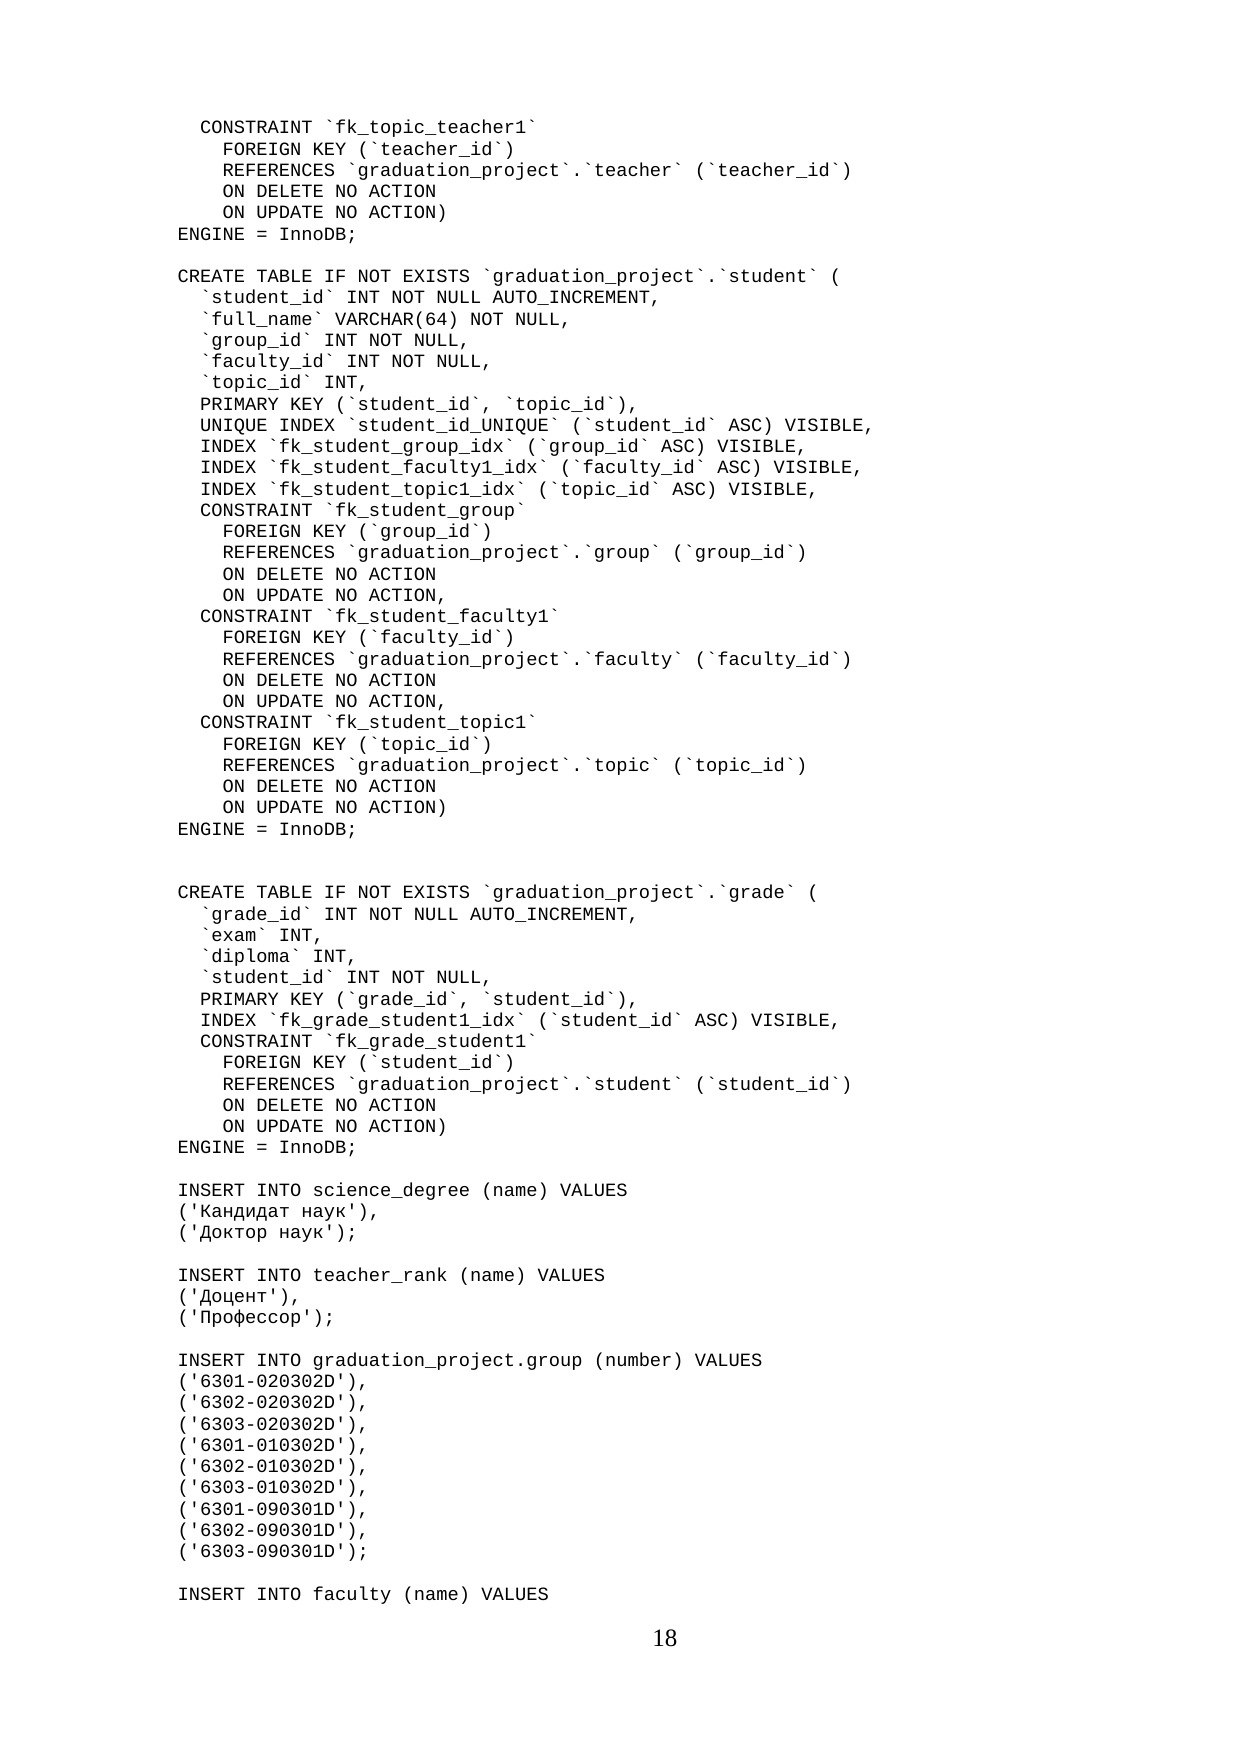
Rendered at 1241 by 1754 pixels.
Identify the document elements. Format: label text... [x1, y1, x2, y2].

text REFERENCES `graduation_project`.`teacher` (`teacher_id`) [177, 161, 1152, 182]
text ('6301-090301D'), [177, 1499, 1152, 1521]
text ('Профессор'); [177, 1308, 1152, 1329]
text ON DELETE NO ACTION [177, 564, 1152, 586]
text REFERENCES `graduation_project`.`student` (`student_id`) [177, 1074, 1152, 1096]
text CONSTRAINT `fk_student_topic1` [177, 713, 1152, 734]
text CONSTRAINT `fk_student_group` [177, 501, 1152, 522]
text UNIQUE INDEX `student_id_UNIQUE` (`student_id` ASC) VISIBLE, [177, 416, 1152, 437]
text ('Кандидат наук'), [177, 1202, 1152, 1223]
text `grade_id` INT NOT NULL AUTO_INCREMENT, [177, 904, 1152, 926]
text INDEX `fk_student_group_idx` (`group_id` ASC) VISIBLE, [177, 437, 1152, 458]
text ('6301-010302D'), [177, 1436, 1152, 1457]
text INSERT INTO teacher_rank (name) VALUES [177, 1266, 1152, 1287]
text CONSTRAINT `fk_topic_teacher1` [177, 118, 1152, 139]
text ('6302-090301D'), [177, 1521, 1152, 1542]
text ('Доцент'), [177, 1287, 1152, 1308]
text CONSTRAINT `fk_student_faculty1` [177, 607, 1152, 628]
text INSERT INTO faculty (name) VALUES [177, 1584, 1152, 1606]
text `topic_id` INT, [177, 373, 1152, 394]
text `diploma` INT, [177, 947, 1152, 968]
text CONSTRAINT `fk_grade_student1` [177, 1032, 1152, 1053]
text `exam` INT, [177, 926, 1152, 947]
text `faculty_id` INT NOT NULL, [177, 352, 1152, 373]
text INSERT INTO science_degree (name) VALUES [177, 1181, 1152, 1202]
text ('6301-020302D'), [177, 1372, 1152, 1393]
text PRIMARY KEY (`student_id`, `topic_id`), [177, 394, 1152, 416]
text ('6303-020302D'), [177, 1414, 1152, 1436]
text ON UPDATE NO ACTION) [177, 203, 1152, 224]
text `student_id` INT NOT NULL, [177, 968, 1152, 989]
text ENGINE = InnoDB; [177, 819, 1152, 841]
text ('6302-010302D'), [177, 1457, 1152, 1478]
text ON UPDATE NO ACTION) [177, 798, 1152, 819]
text CREATE TABLE IF NOT EXISTS `graduation_project`.`grade` ( [177, 883, 1152, 904]
text FOREIGN KEY (`student_id`) [177, 1053, 1152, 1074]
text ON DELETE NO ACTION [177, 777, 1152, 798]
text ('Доктор наук'); [177, 1223, 1152, 1244]
text FOREIGN KEY (`group_id`) [177, 522, 1152, 543]
text `full_name` VARCHAR(64) NOT NULL, [177, 309, 1152, 331]
text ('6303-010302D'), [177, 1478, 1152, 1499]
text ENGINE = InnoDB; [177, 1138, 1152, 1159]
text `group_id` INT NOT NULL, [177, 331, 1152, 352]
text REFERENCES `graduation_project`.`faculty` (`faculty_id`) [177, 649, 1152, 671]
text ON UPDATE NO ACTION, [177, 586, 1152, 607]
text FOREIGN KEY (`teacher_id`) [177, 139, 1152, 161]
text INSERT INTO graduation_project.group (number) VALUES [177, 1351, 1152, 1372]
text INDEX `fk_grade_student1_idx` (`student_id` ASC) VISIBLE, [177, 1011, 1152, 1032]
text ON DELETE NO ACTION [177, 182, 1152, 203]
text ENGINE = InnoDB; [177, 224, 1152, 246]
text ON UPDATE NO ACTION) [177, 1117, 1152, 1138]
text ('6302-020302D'), [177, 1393, 1152, 1414]
text FOREIGN KEY (`faculty_id`) [177, 628, 1152, 649]
text ('6303-090301D'); [177, 1542, 1152, 1563]
text ON UPDATE NO ACTION, [177, 692, 1152, 713]
text INDEX `fk_student_topic1_idx` (`topic_id` ASC) VISIBLE, [177, 479, 1152, 501]
text `student_id` INT NOT NULL AUTO_INCREMENT, [177, 288, 1152, 309]
text ON DELETE NO ACTION [177, 671, 1152, 692]
text REFERENCES `graduation_project`.`topic` (`topic_id`) [177, 756, 1152, 777]
text PRIMARY KEY (`grade_id`, `student_id`), [177, 989, 1152, 1011]
text REFERENCES `graduation_project`.`group` (`group_id`) [177, 543, 1152, 564]
text ON DELETE NO ACTION [177, 1096, 1152, 1117]
text FOREIGN KEY (`topic_id`) [177, 734, 1152, 756]
text CREATE TABLE IF NOT EXISTS `graduation_project`.`student` ( [177, 267, 1152, 288]
text INDEX `fk_student_faculty1_idx` (`faculty_id` ASC) VISIBLE, [177, 458, 1152, 479]
